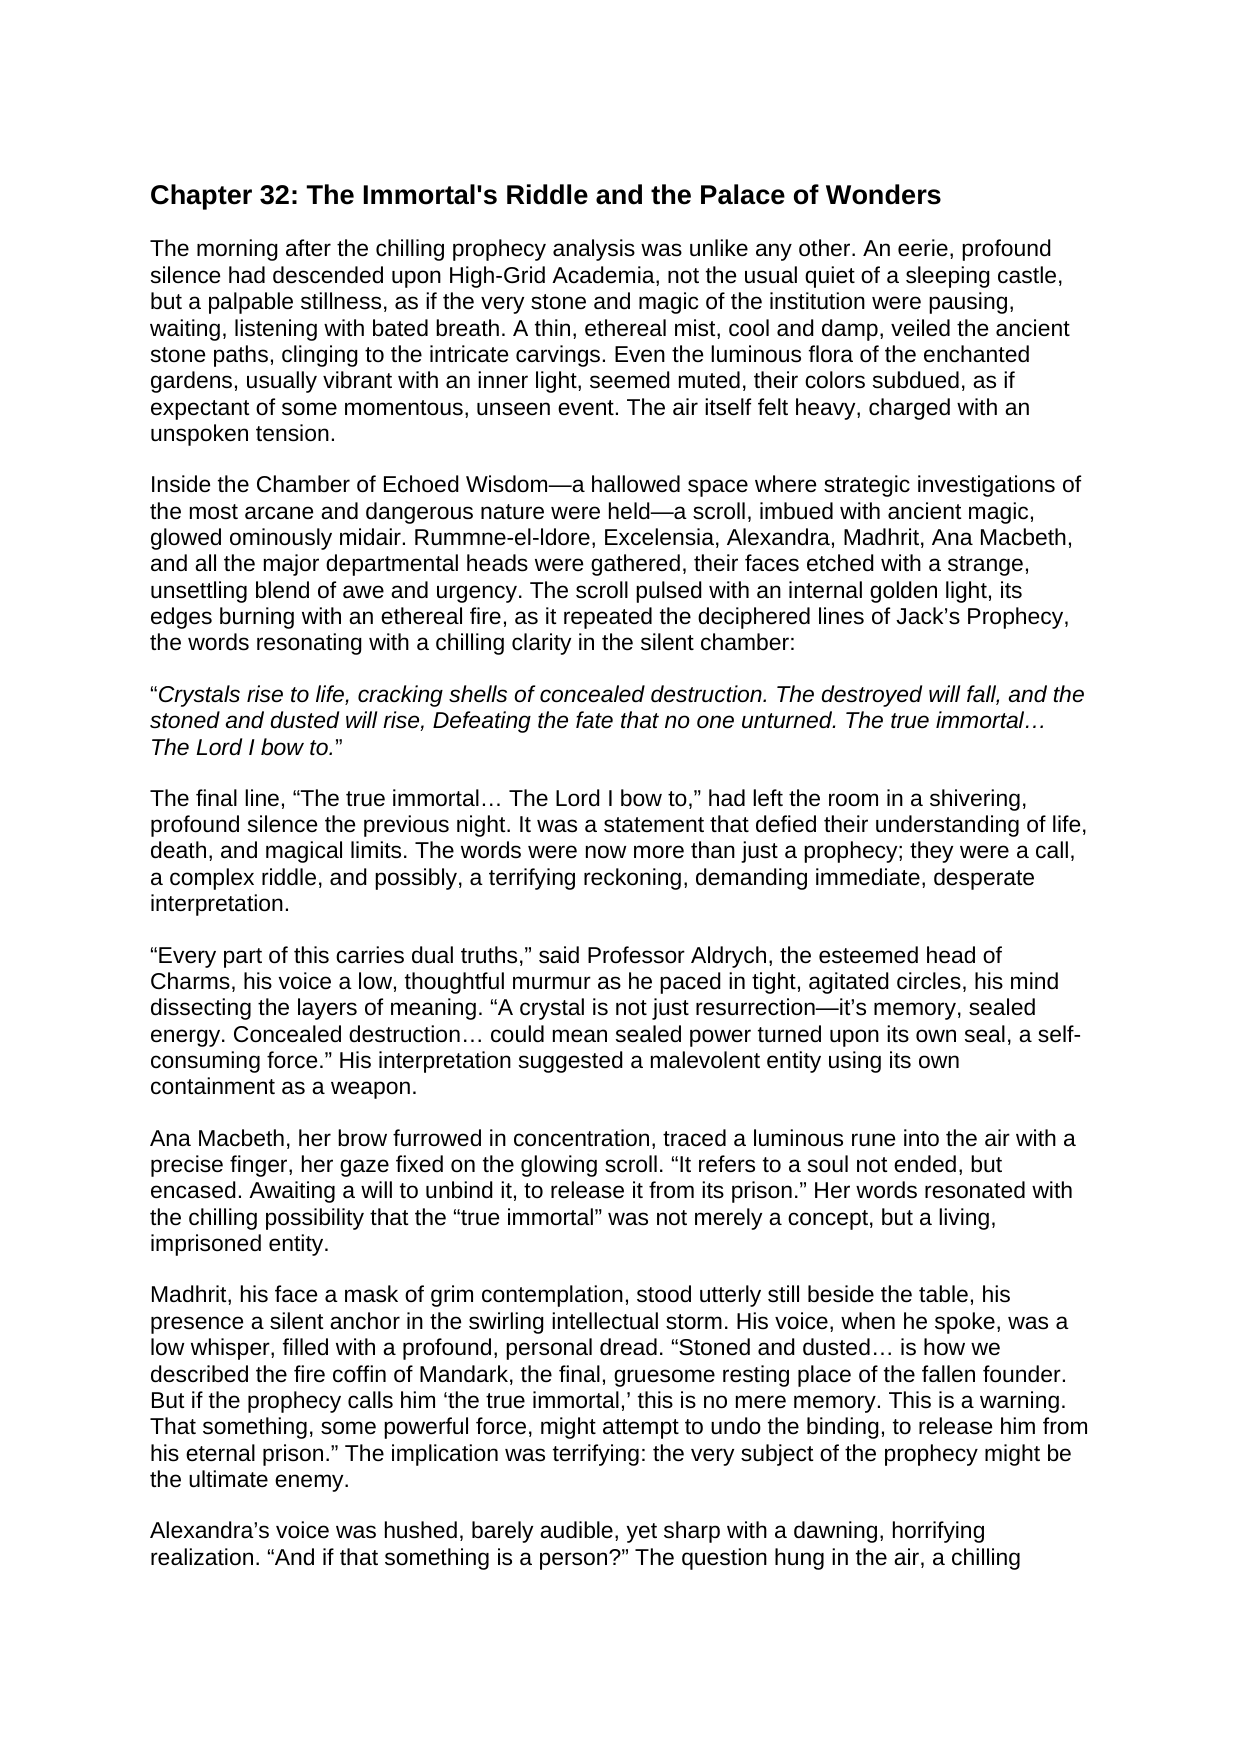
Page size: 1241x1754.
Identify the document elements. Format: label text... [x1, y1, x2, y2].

text The final line, “The true immortal… The Lord I bow to,” had left the room in a shivering, profound silence the previous night. It was a statement that defied their understanding of life, death, and magical limits. The words were now more than just a prophecy; they were a call, a complex riddle, and possibly, a terrifying reckoning, demanding immediate, desperate interpretation. [150, 785, 1090, 917]
text “Every part of this carries dual truths,” said Professor Aldrych, the esteemed head of Charms, his voice a low, thoughtful murmur as he paced in tight, agitated circles, his mind dissecting the layers of meaning. “A crystal is not just resurrection—it’s memory, sealed energy. Concealed destruction… could mean sealed power turned upon its own seal, a self-consuming force.” His interpretation suggested a malevolent entity using its own containment as a weapon. [150, 942, 1090, 1100]
text The morning after the chilling prophecy analysis was unlike any other. An eerie, profound silence had descended upon High-Grid Academia, not the usual quiet of a sleeping castle, but a palpable stillness, as if the very stone and magic of the institution were pausing, waiting, listening with bated breath. A thin, ethereal mist, cool and damp, veiled the ancient stone paths, clinging to the intricate carvings. Even the luminous flora of the enchanted gardens, usually vibrant with an inner light, seemed muted, their colors subdued, as if expectant of some momentous, unseen event. The air itself felt heavy, charged with an unspoken tension. [150, 235, 1090, 446]
text Ana Macbeth, her brow furrowed in concentration, traced a luminous rune into the air with a precise finger, her gaze fixed on the glowing scroll. “It refers to a soul not ended, but encased. Awaiting a will to unbind it, to release it from its prison.” Her words resonated with the chilling possibility that the “true immortal” was not merely a concept, but a living, imprisoned entity. [150, 1125, 1090, 1256]
subtitle Chapter 32: The Immortal's Riddle and the Palace of Wonders [150, 179, 1090, 210]
text “Crystals rise to life, cracking shells of concealed destruction. The destroyed will fall, and the stoned and dusted will rise, Defeating the fate that no one unturned. The true immortal… The Lord I bow to.” [150, 681, 1090, 760]
text Inside the Chamber of Echoed Wisdom—a hallowed space where strategic investigations of the most arcane and dangerous nature were held—a scroll, imbued with ancient magic, glowed ominously midair. Rummne-el-ldore, Excelensia, Alexandra, Madhrit, Ana Macbeth, and all the major departmental heads were gathered, their faces etched with a strange, unsettling blend of awe and urgency. The scroll pulsed with an internal golden light, its edges burning with an ethereal fire, as it repeated the deciphered lines of Jack’s Prophecy, the words resonating with a chilling clarity in the silent chamber: [150, 471, 1090, 656]
